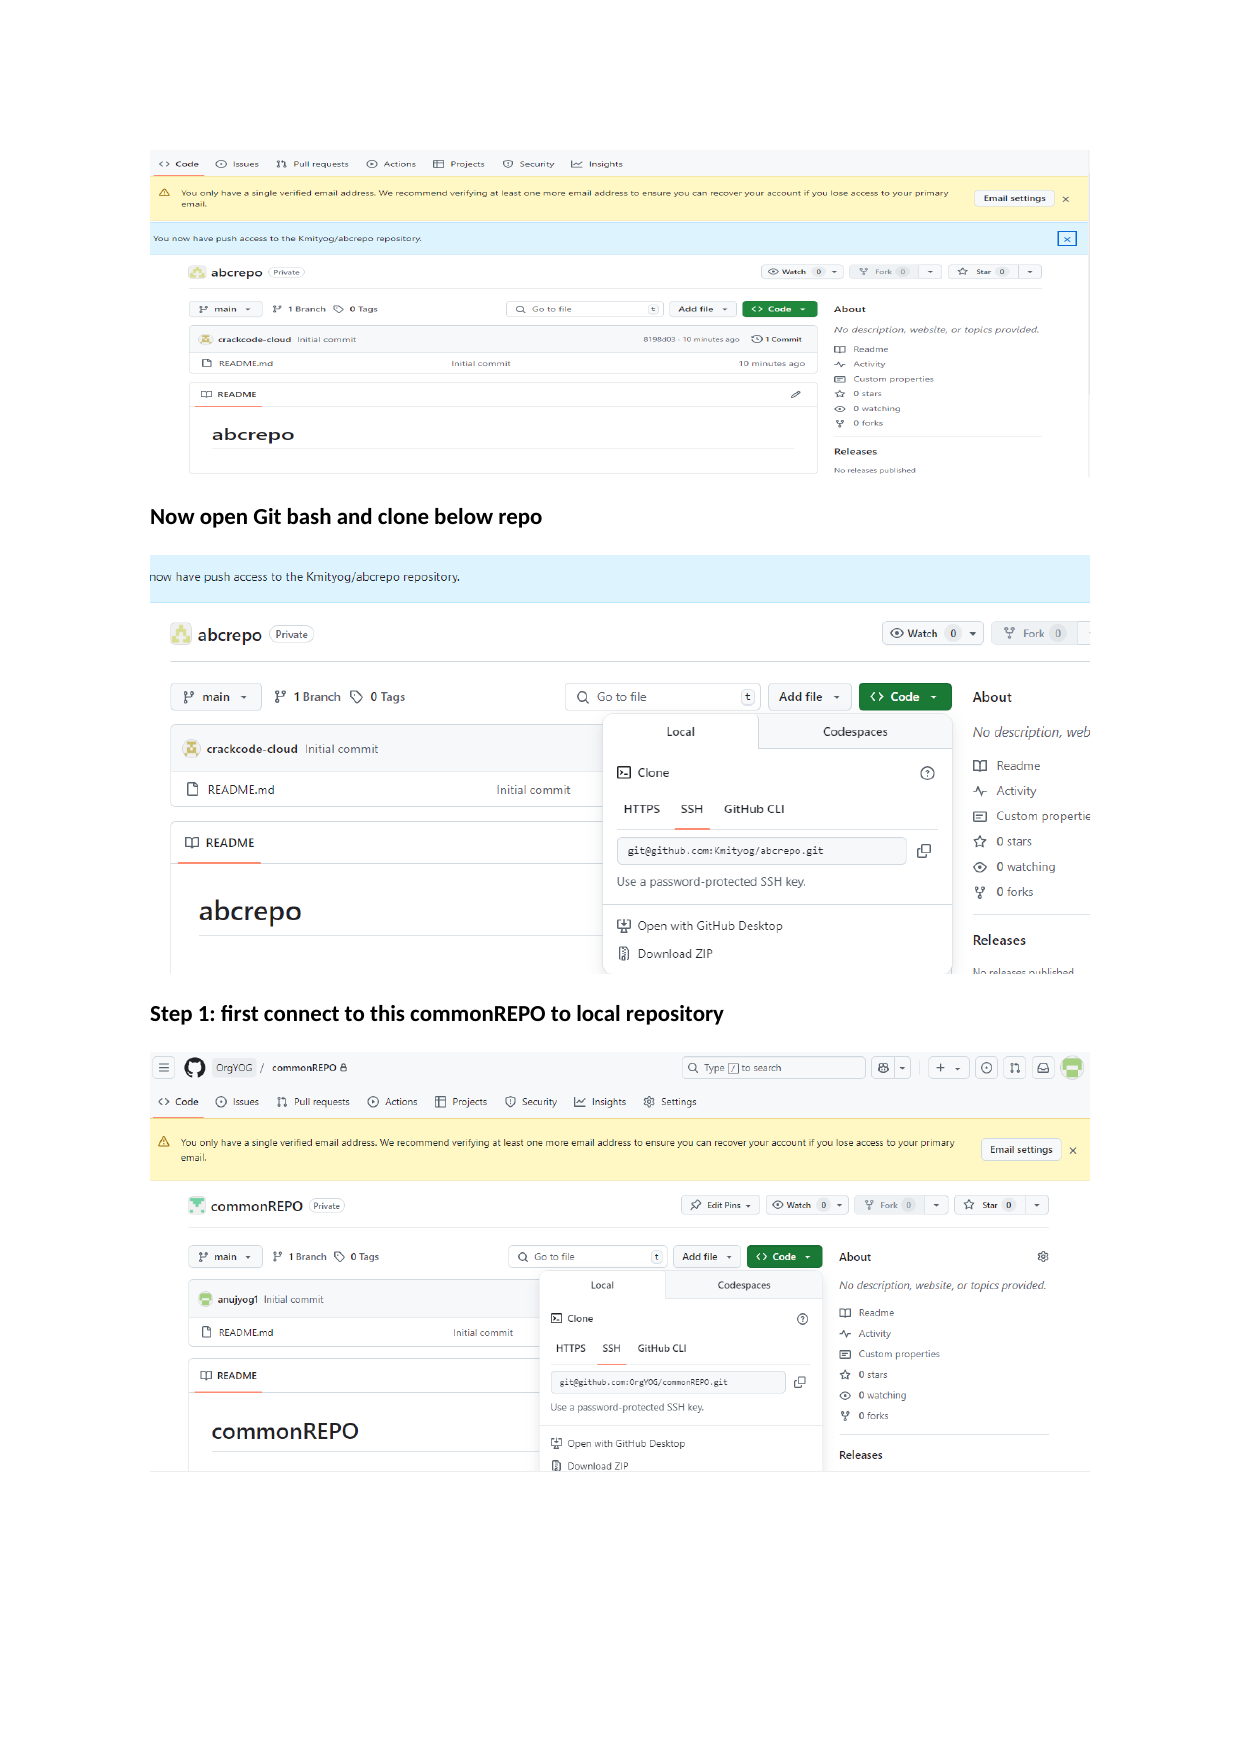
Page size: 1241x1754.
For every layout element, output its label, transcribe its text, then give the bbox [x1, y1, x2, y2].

picture [150, 150, 1090, 477]
text Now open Git bash and clone below repo [150, 502, 1090, 530]
picture [150, 555, 1091, 974]
text Step 1: first connect to this commonREPO to local repository [150, 999, 1090, 1027]
picture [150, 1052, 1091, 1472]
